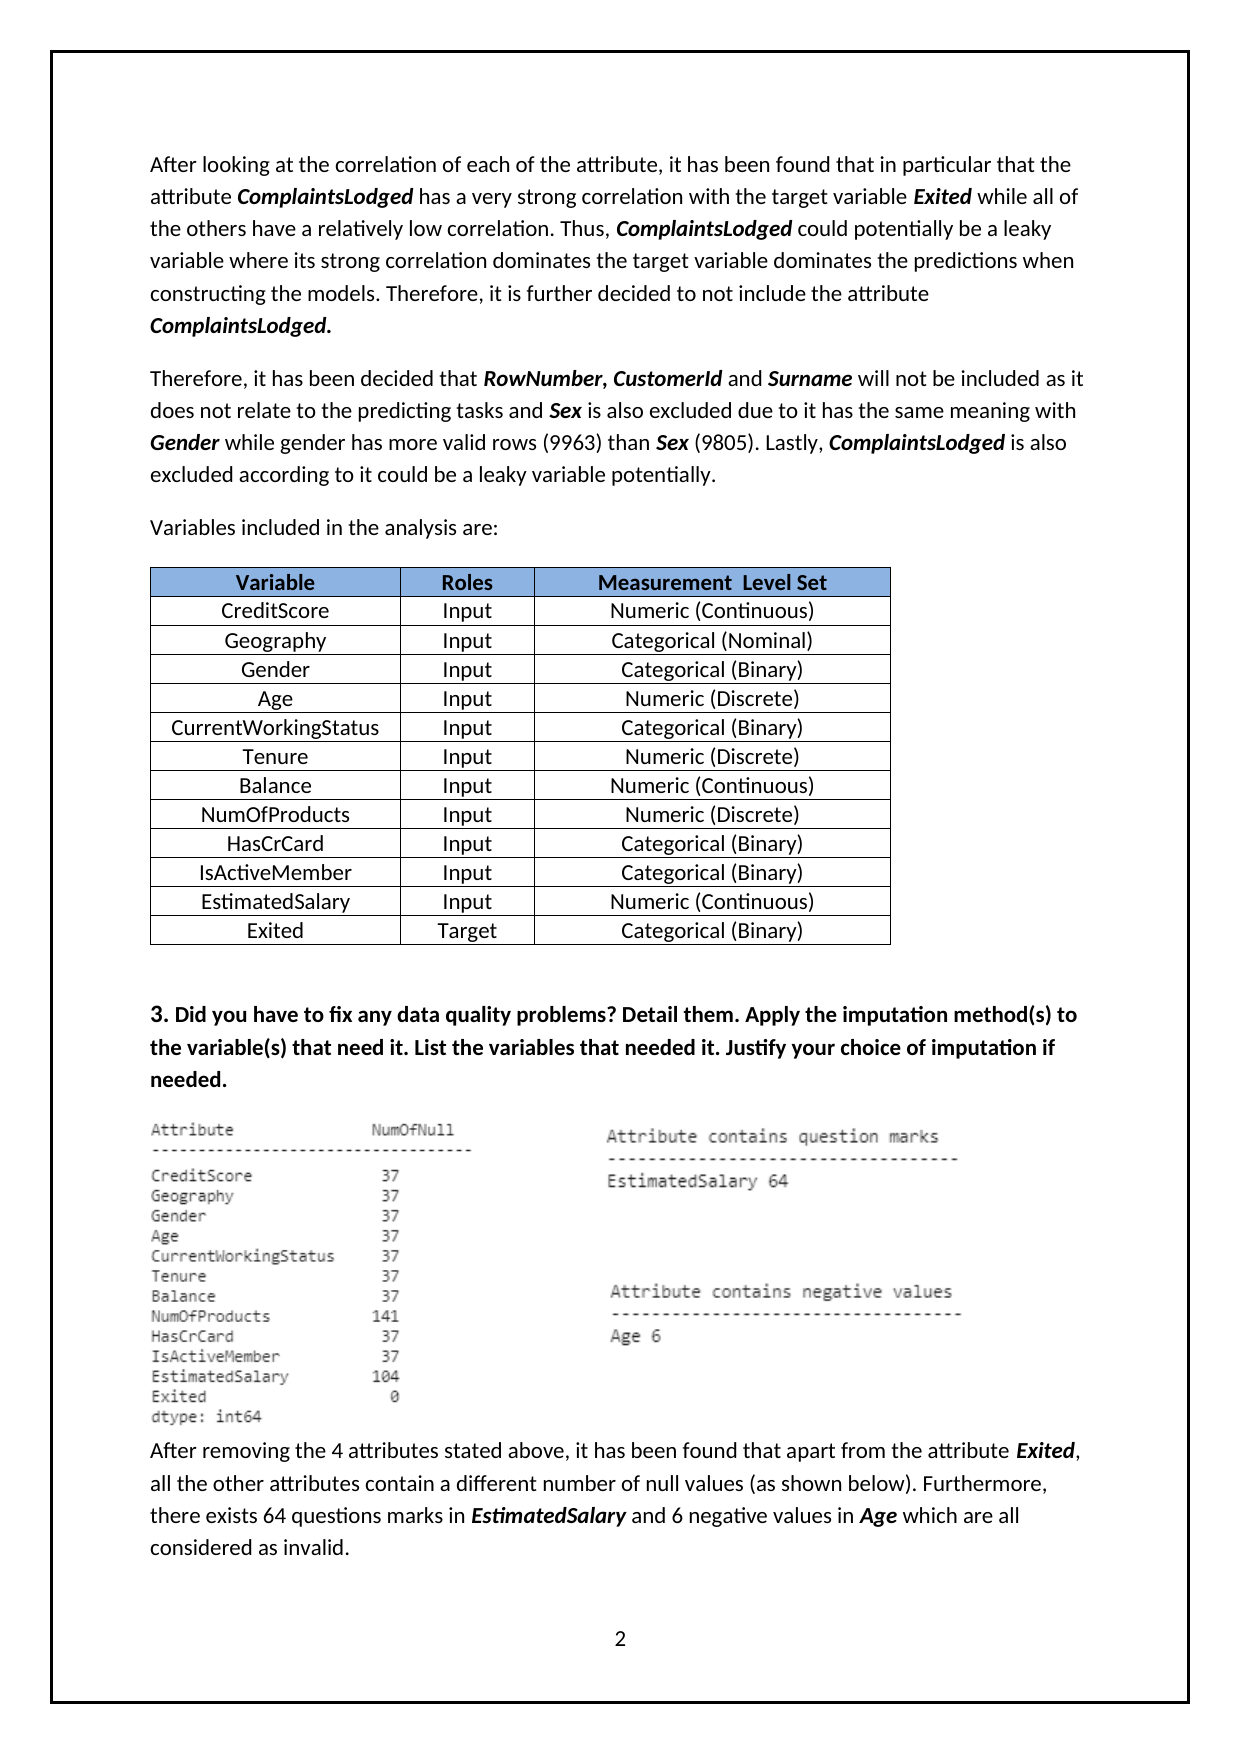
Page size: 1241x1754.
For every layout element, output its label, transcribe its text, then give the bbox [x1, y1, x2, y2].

table_cell Numeric (Continuous) [535, 887, 890, 915]
table_header Variable [151, 568, 400, 596]
table_cell Input [401, 742, 534, 770]
table_cell Age [151, 684, 400, 712]
table_cell Categorical (Binary) [535, 829, 890, 857]
table_cell HasCrCard [151, 829, 400, 857]
table_cell Categorical (Binary) [535, 858, 890, 886]
table_cell CurrentWorkingStatus [151, 713, 400, 741]
table_cell Input [401, 626, 534, 654]
table_cell Input [401, 771, 534, 799]
table_cell CreditScore [151, 597, 400, 625]
table_cell Input [401, 887, 534, 915]
text After removing the 4 attributes stated above, it has been found that apart from the attribute Exited, all the other attributes contain a different number of null values (as shown below). Furthermore, there exists 64 questions marks in EstimatedSalary and 6 negative values in Age which are all considered as invalid. [150, 1436, 1090, 1561]
table_header Measurement Level Set [535, 568, 890, 596]
text Variables included in the analysis are: [150, 513, 1090, 542]
table_cell Input [401, 597, 534, 625]
table_cell Gender [151, 655, 400, 683]
table_cell Numeric (Continuous) [535, 771, 890, 799]
table_cell Input [401, 858, 534, 886]
table_header Roles [401, 568, 534, 596]
table_cell Categorical (Binary) [535, 655, 890, 683]
table_cell Exited [151, 916, 400, 944]
text Therefore, it has been decided that RowNumber, CustomerId and Surname will not be included as it does not relate to the predicting tasks and Sex is also excluded due to it has the same meaning with Gender while gender has more valid rows (9963) than Sex (9805). Lastly, ComplaintsLodged is also excluded according to it could be a leaky variable potentially. [150, 364, 1090, 488]
table_cell Numeric (Discrete) [535, 742, 890, 770]
table_cell Target [401, 916, 534, 944]
table_cell Numeric (Discrete) [535, 684, 890, 712]
picture [150, 1118, 477, 1431]
table_cell Input [401, 829, 534, 857]
table_cell Numeric (Continuous) [535, 597, 890, 625]
text 3. Did you have to fix any data quality problems? Detail them. Apply the imputation method(s) to the variable(s) that need it. List the variables that needed it. Justify your choice of imputation if needed. [150, 998, 1090, 1093]
table_cell NumOfProducts [151, 800, 400, 828]
table_cell Input [401, 684, 534, 712]
table_cell Input [401, 713, 534, 741]
picture [593, 1120, 1036, 1205]
text After looking at the correlation of each of the attribute, it has been found that in particular that the attribute ComplaintsLodged has a very strong correlation with the target variable Exited while all of the others have a relatively low correlation. Thus, ComplaintsLodged could potentially be a leaky variable where its strong correlation dominates the target variable dominates the predictions when constructing the models. Therefore, it is further decided to not include the attribute ComplaintsLodged. [150, 150, 1090, 339]
table_cell Tenure [151, 742, 400, 770]
table_cell Numeric (Discrete) [535, 800, 890, 828]
table_cell IsActiveMember [151, 858, 400, 886]
picture [603, 1279, 1002, 1355]
table_cell Geography [151, 626, 400, 654]
table_cell EstimatedSalary [151, 887, 400, 915]
table_cell Categorical (Nominal) [535, 626, 890, 654]
table_cell Balance [151, 771, 400, 799]
table_cell Input [401, 800, 534, 828]
table_cell Categorical (Binary) [535, 713, 890, 741]
table_cell Categorical (Binary) [535, 916, 890, 944]
table_cell Input [401, 655, 534, 683]
